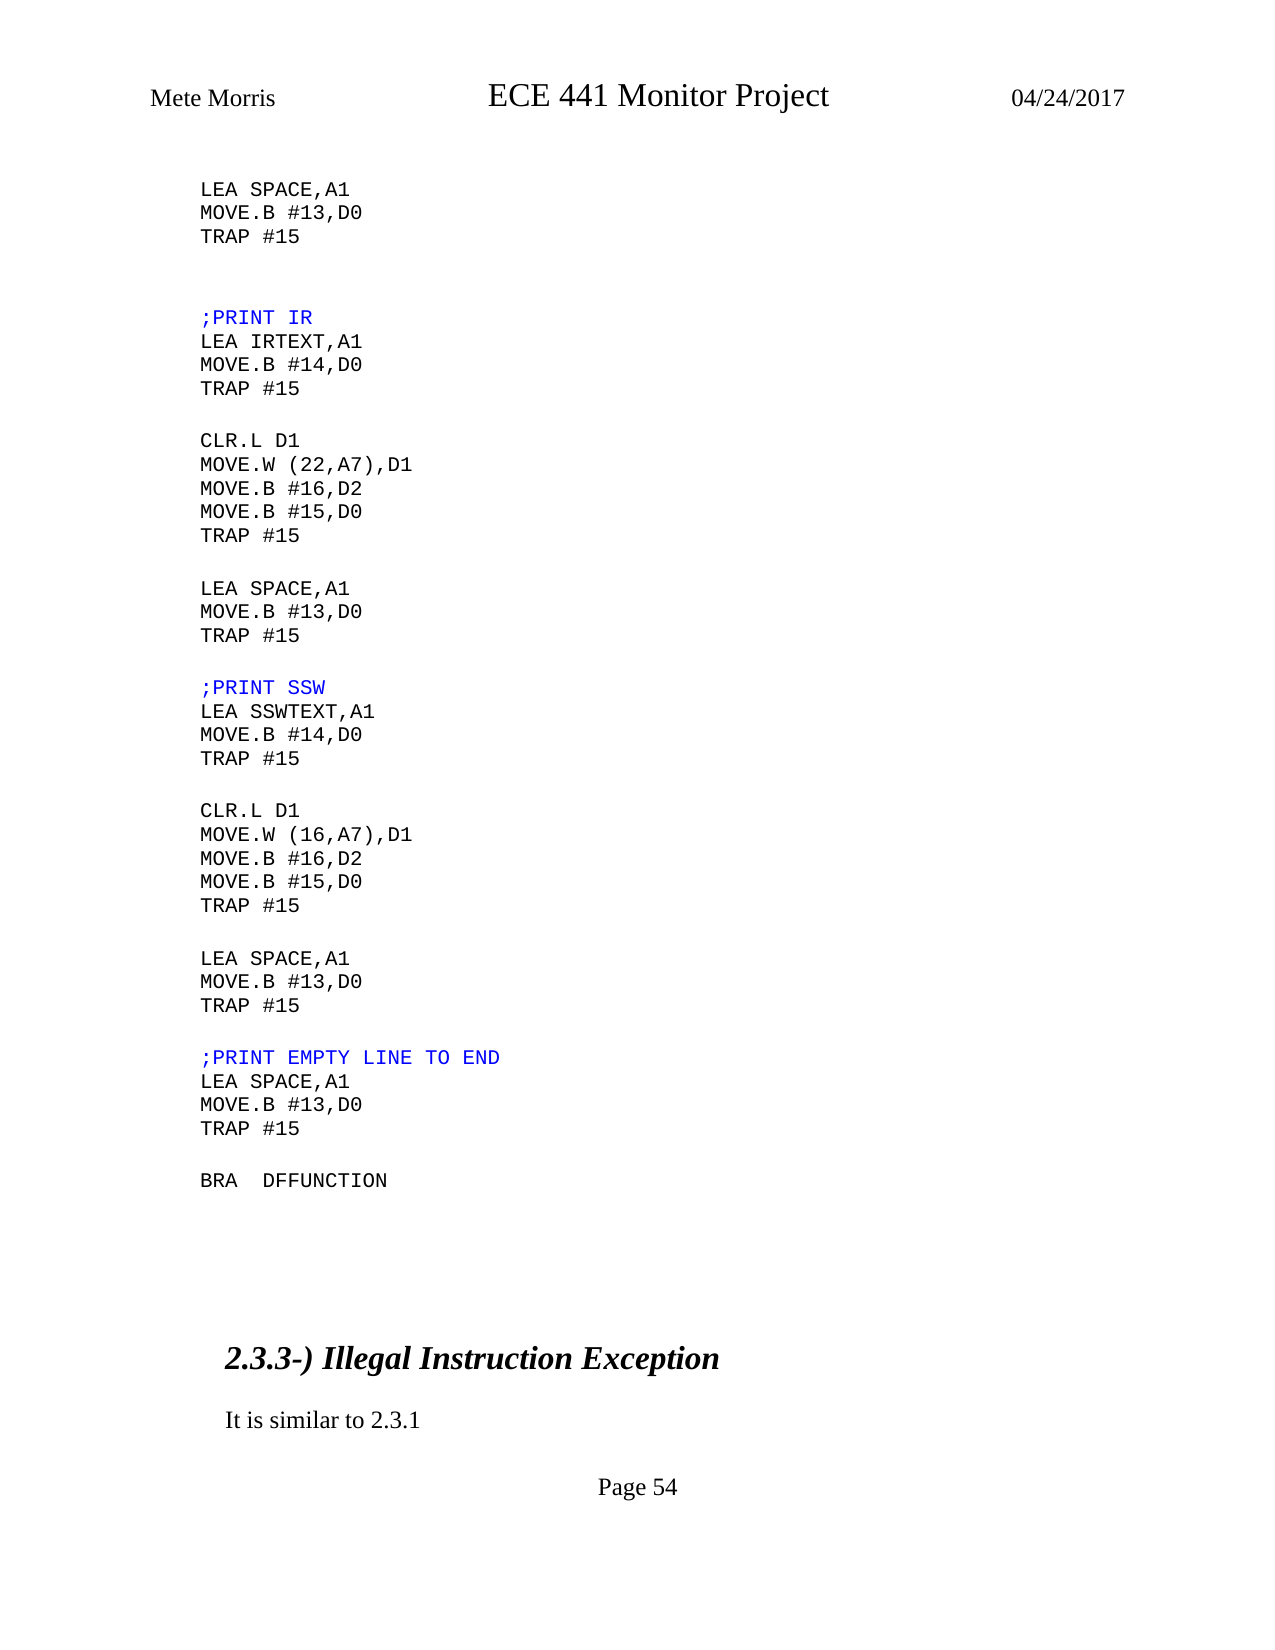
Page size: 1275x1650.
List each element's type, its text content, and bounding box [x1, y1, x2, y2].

text TRAP #15 [150, 625, 1125, 648]
text MOVE.B #16,D2 [150, 478, 1125, 501]
text LEA IRTEXT,A1 [150, 331, 1125, 354]
text LEA SPACE,A1 [150, 947, 1125, 971]
text TRAP #15 [150, 748, 1125, 772]
text TRAP #15 [150, 995, 1125, 1018]
text TRAP #15 [150, 378, 1125, 402]
text MOVE.B #15,D0 [150, 501, 1125, 525]
text ;PRINT EMPTY LINE TO END [150, 1047, 1125, 1071]
text BRA DFFUNCTION [150, 1171, 1125, 1194]
text LEA SSWTEXT,A1 [150, 701, 1125, 724]
text MOVE.B #16,D2 [150, 848, 1125, 871]
text TRAP #15 [150, 895, 1125, 919]
text ;PRINT IR [150, 307, 1125, 331]
text MOVE.B #13,D0 [150, 601, 1125, 625]
text LEA SPACE,A1 [150, 1071, 1125, 1094]
text TRAP #15 [150, 525, 1125, 549]
text 2.3.3-) Illegal Instruction Exception [150, 1338, 1125, 1376]
text CLR.L D1 [150, 431, 1125, 454]
text MOVE.B #14,D0 [150, 354, 1125, 378]
text CLR.L D1 [150, 801, 1125, 824]
text MOVE.W (16,A7),D1 [150, 824, 1125, 848]
text TRAP #15 [150, 226, 1125, 250]
text MOVE.B #13,D0 [150, 202, 1125, 226]
text TRAP #15 [150, 1118, 1125, 1142]
text MOVE.W (22,A7),D1 [150, 454, 1125, 478]
text MOVE.B #14,D0 [150, 724, 1125, 748]
text It is similar to 2.3.1 [150, 1405, 1125, 1434]
text MOVE.B #13,D0 [150, 1094, 1125, 1118]
text MOVE.B #13,D0 [150, 971, 1125, 995]
text LEA SPACE,A1 [150, 577, 1125, 601]
text LEA SPACE,A1 [150, 179, 1125, 202]
text MOVE.B #15,D0 [150, 871, 1125, 895]
text ;PRINT SSW [150, 677, 1125, 701]
